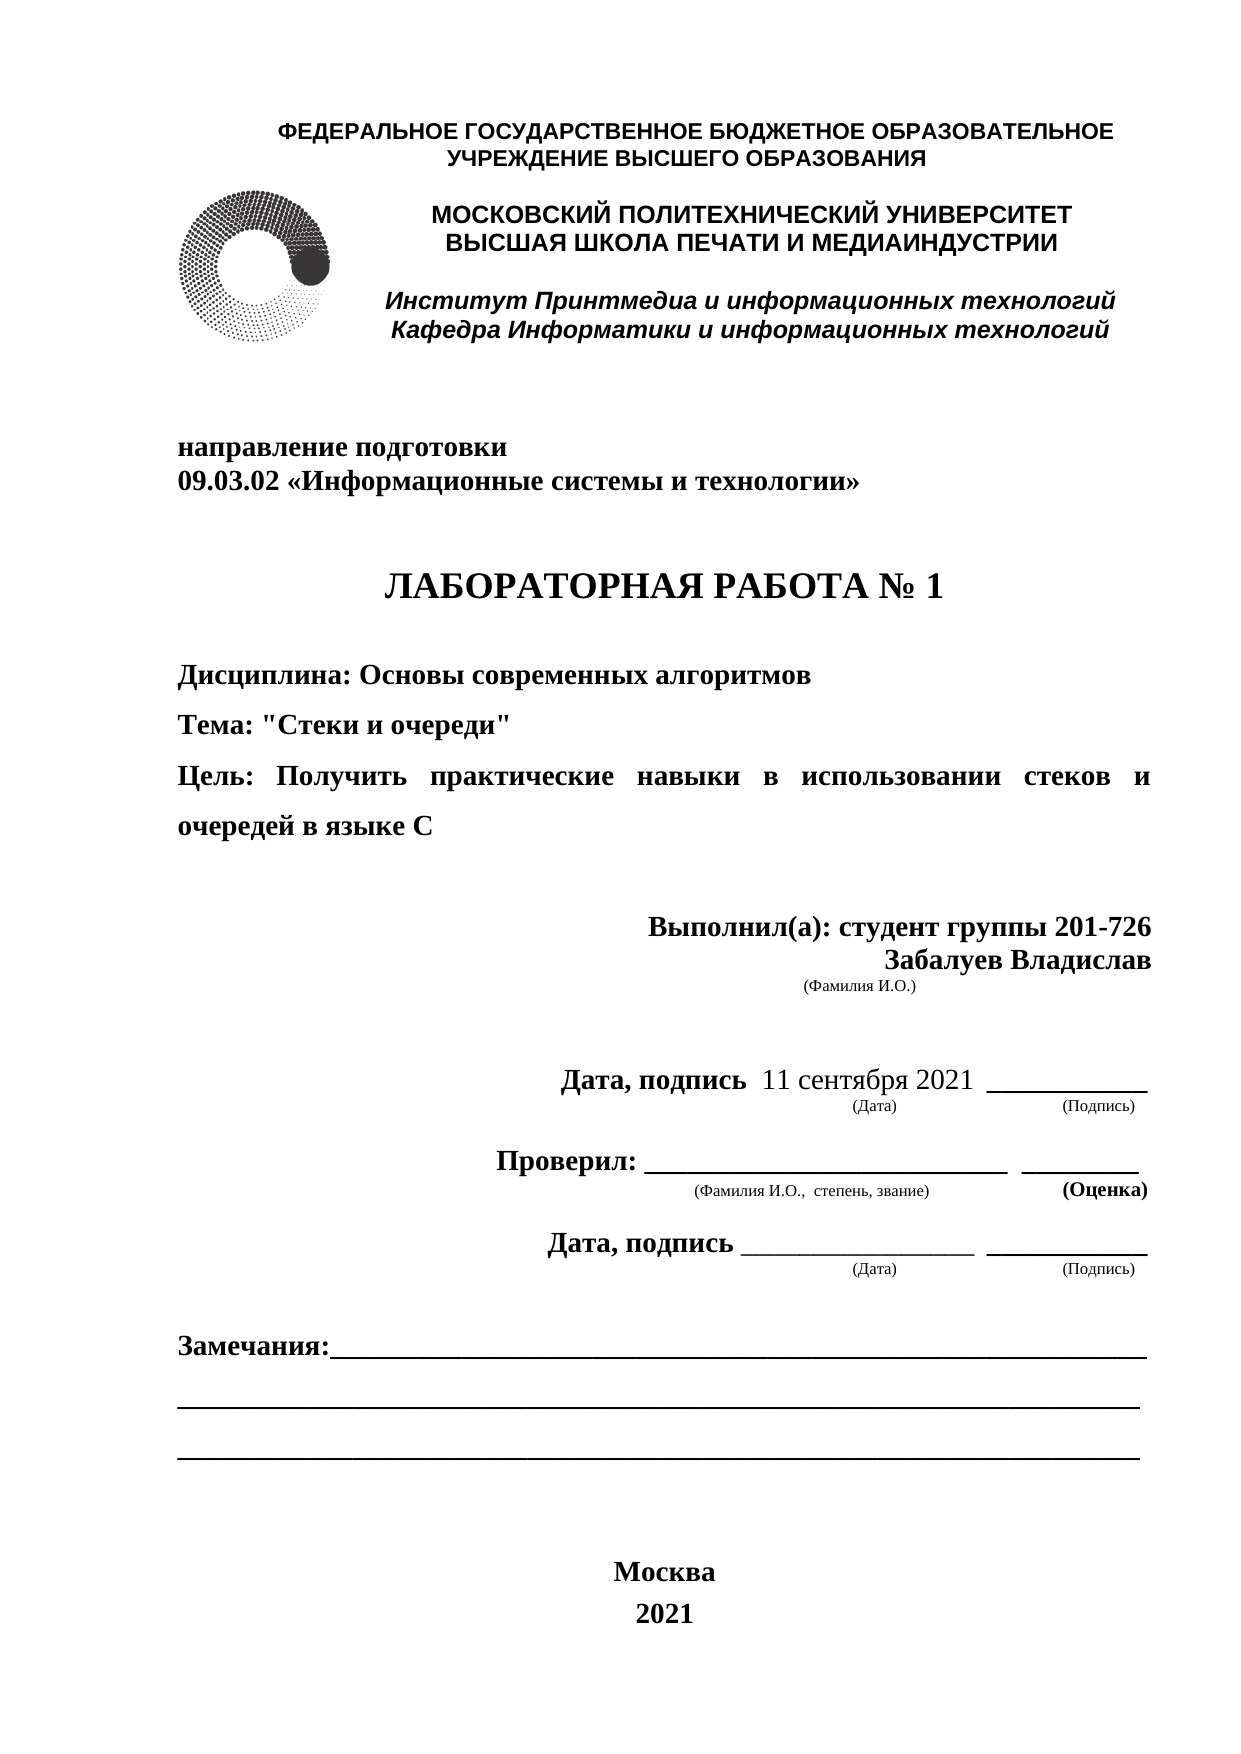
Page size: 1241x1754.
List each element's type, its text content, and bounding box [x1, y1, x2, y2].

text ВЫСШАЯ ШКОЛА ПЕЧАТИ И МЕДИАИНДУСТРИИ [333, 228, 1152, 257]
text Замечания:________________________________________________________ [177, 1328, 1152, 1362]
text Кафедра Информатики и информационных технологий [177, 314, 1152, 343]
text Проверил: _________________________ ________ [177, 1143, 1152, 1177]
text Дисциплина: Основы современных алгоритмов [177, 657, 1152, 691]
text Дата, подпись 11 сентября 2021 ___________ [177, 1062, 1152, 1096]
text (Фамилия И.О.) [177, 976, 1152, 1014]
text направление подготовки [177, 429, 1152, 463]
text Москва [177, 1554, 1152, 1588]
text __________________________________________________________________ [177, 1378, 1152, 1412]
text (Дата) (Подпись) [177, 1096, 1152, 1115]
text Цель: Получить практические навыки в использовании стеков и очередей в языке С [177, 758, 1152, 842]
text Забалуев Владислав [177, 942, 1152, 976]
text 2021 [177, 1596, 1152, 1630]
text Выполнил(а): студент группы 201-726 [177, 909, 1152, 942]
picture [176, 188, 333, 341]
text 09.03.02 «Информационные системы и технологии» [177, 463, 1152, 497]
text МОСКОВСКИЙ ПОЛИТЕХНИЧЕСКИЙ УНИВЕРСИТЕТ [333, 199, 1152, 228]
text ФЕДЕРАЛЬНОЕ ГОСУДАРСТВЕННОЕ БЮДЖЕТНОЕ ОБРАЗОВАТЕЛЬНОЕ УЧРЕЖДЕНИЕ ВЫСШЕГО ОБРАЗОВАНИЯ [177, 118, 1196, 171]
text (Дата) (Подпись) [177, 1259, 1152, 1278]
text ЛАБОРАТОРНАЯ РАБОТА № 1 [177, 564, 1152, 607]
text Институт Принтмедиа и информационных технологий [333, 286, 1152, 314]
text Тема: "Стеки и очереди" [177, 707, 1152, 741]
text Дата, подпись ________________ ___________ [177, 1225, 1152, 1259]
text (Фамилия И.О., степень, звание) (Оценка) [177, 1177, 1152, 1225]
text __________________________________________________________________ [177, 1429, 1152, 1462]
